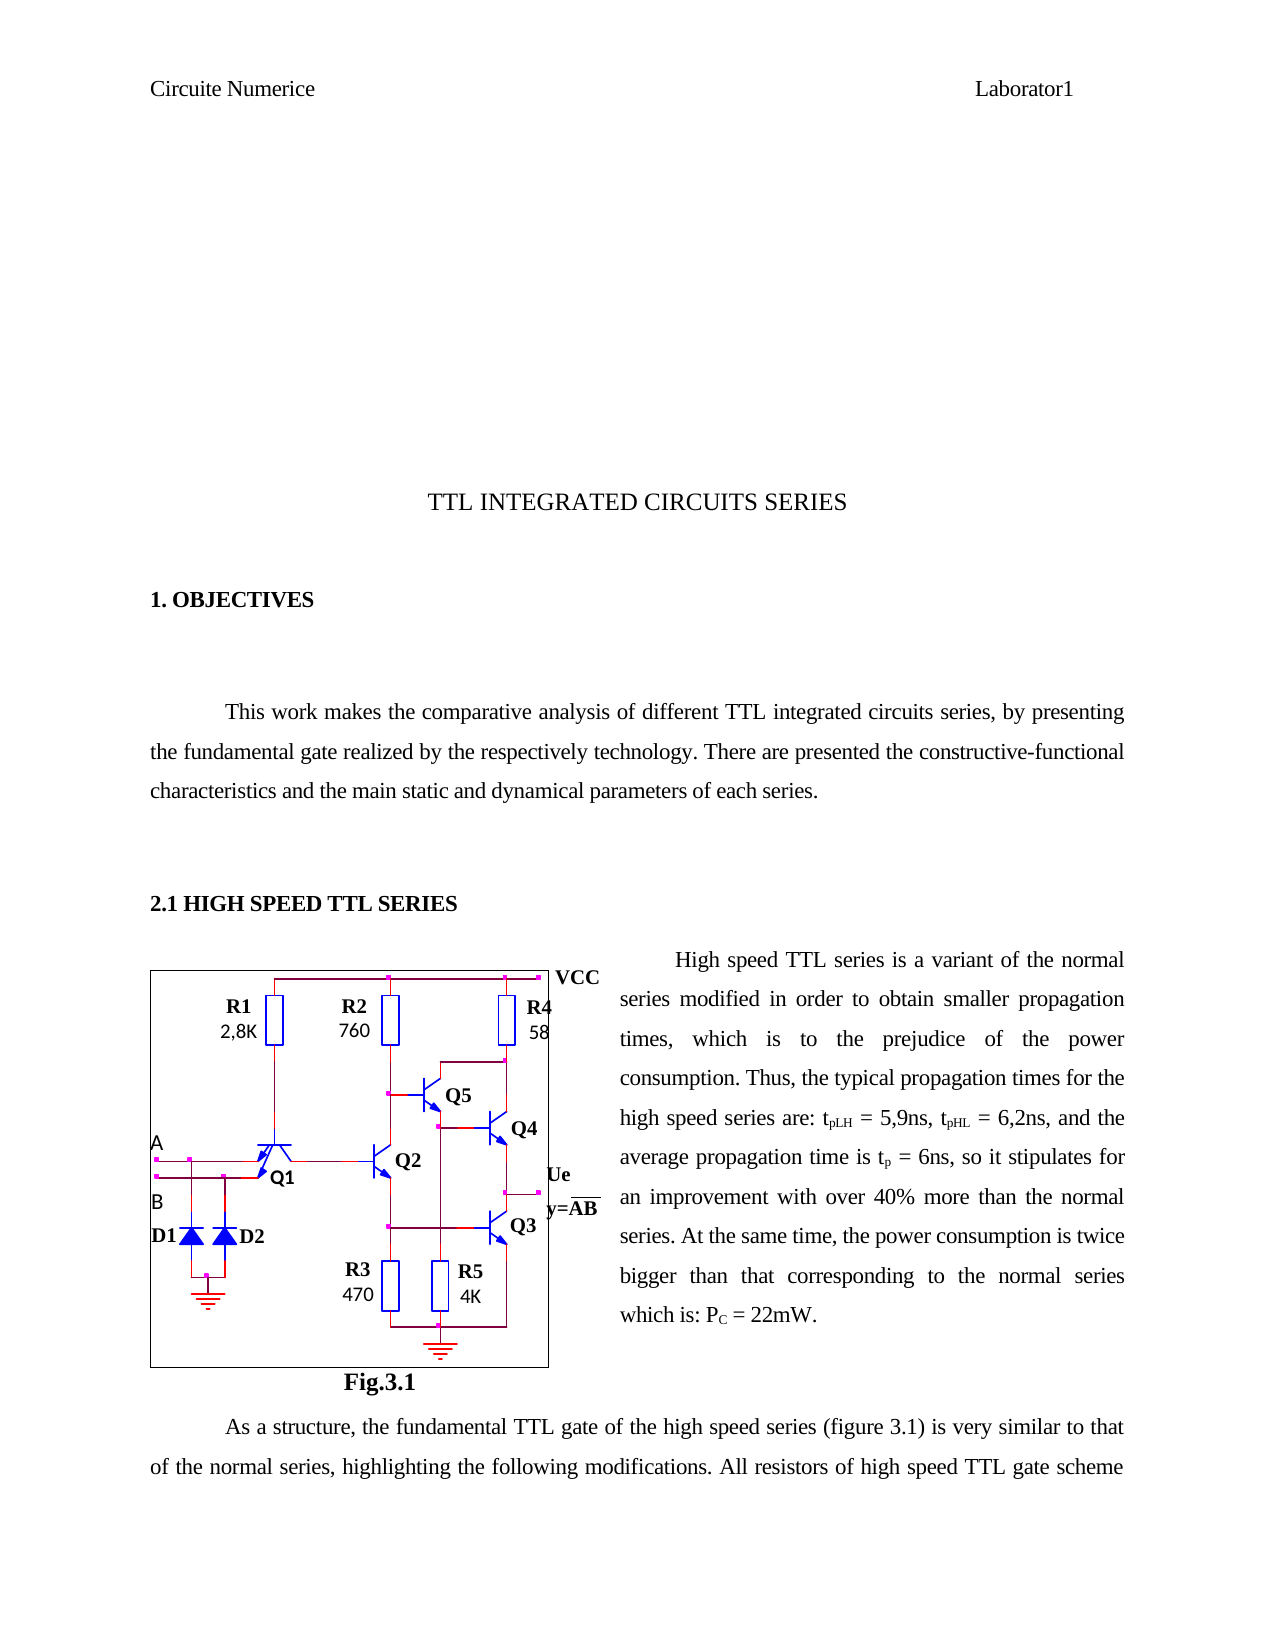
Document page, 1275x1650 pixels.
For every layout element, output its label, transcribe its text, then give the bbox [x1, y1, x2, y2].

text High speed TTL series is a variant of the normal series modified in order to obtain smaller propagation times, which is to the prejudice of the power consumption. Thus, the typical propagation times for the high speed series are: tpLH = 5,9ns, tpHL = 6,2ns, and the average propagation time is tp = 6ns, so it stipulates for an improvement with over 40% more than the normal series. At the same time, the power consumption is twice bigger than that corresponding to the normal series which is: PC = 22mW. [150, 946, 1125, 1327]
subtitle TTL INTEGRATED CIRCUITS SERIES [150, 487, 1125, 516]
text This work makes the comparative analysis of different TTL integrated circuits series, by presenting the fundamental gate realized by the respectively technology. There are presented the constructive-functional characteristics and the main static and dynamical parameters of each series. [150, 698, 1125, 804]
text 1. OBJECTIVES [150, 586, 1125, 612]
text 2.1 HIGH SPEED TTL SERIES [150, 890, 1125, 916]
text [150, 1413, 1125, 1479]
